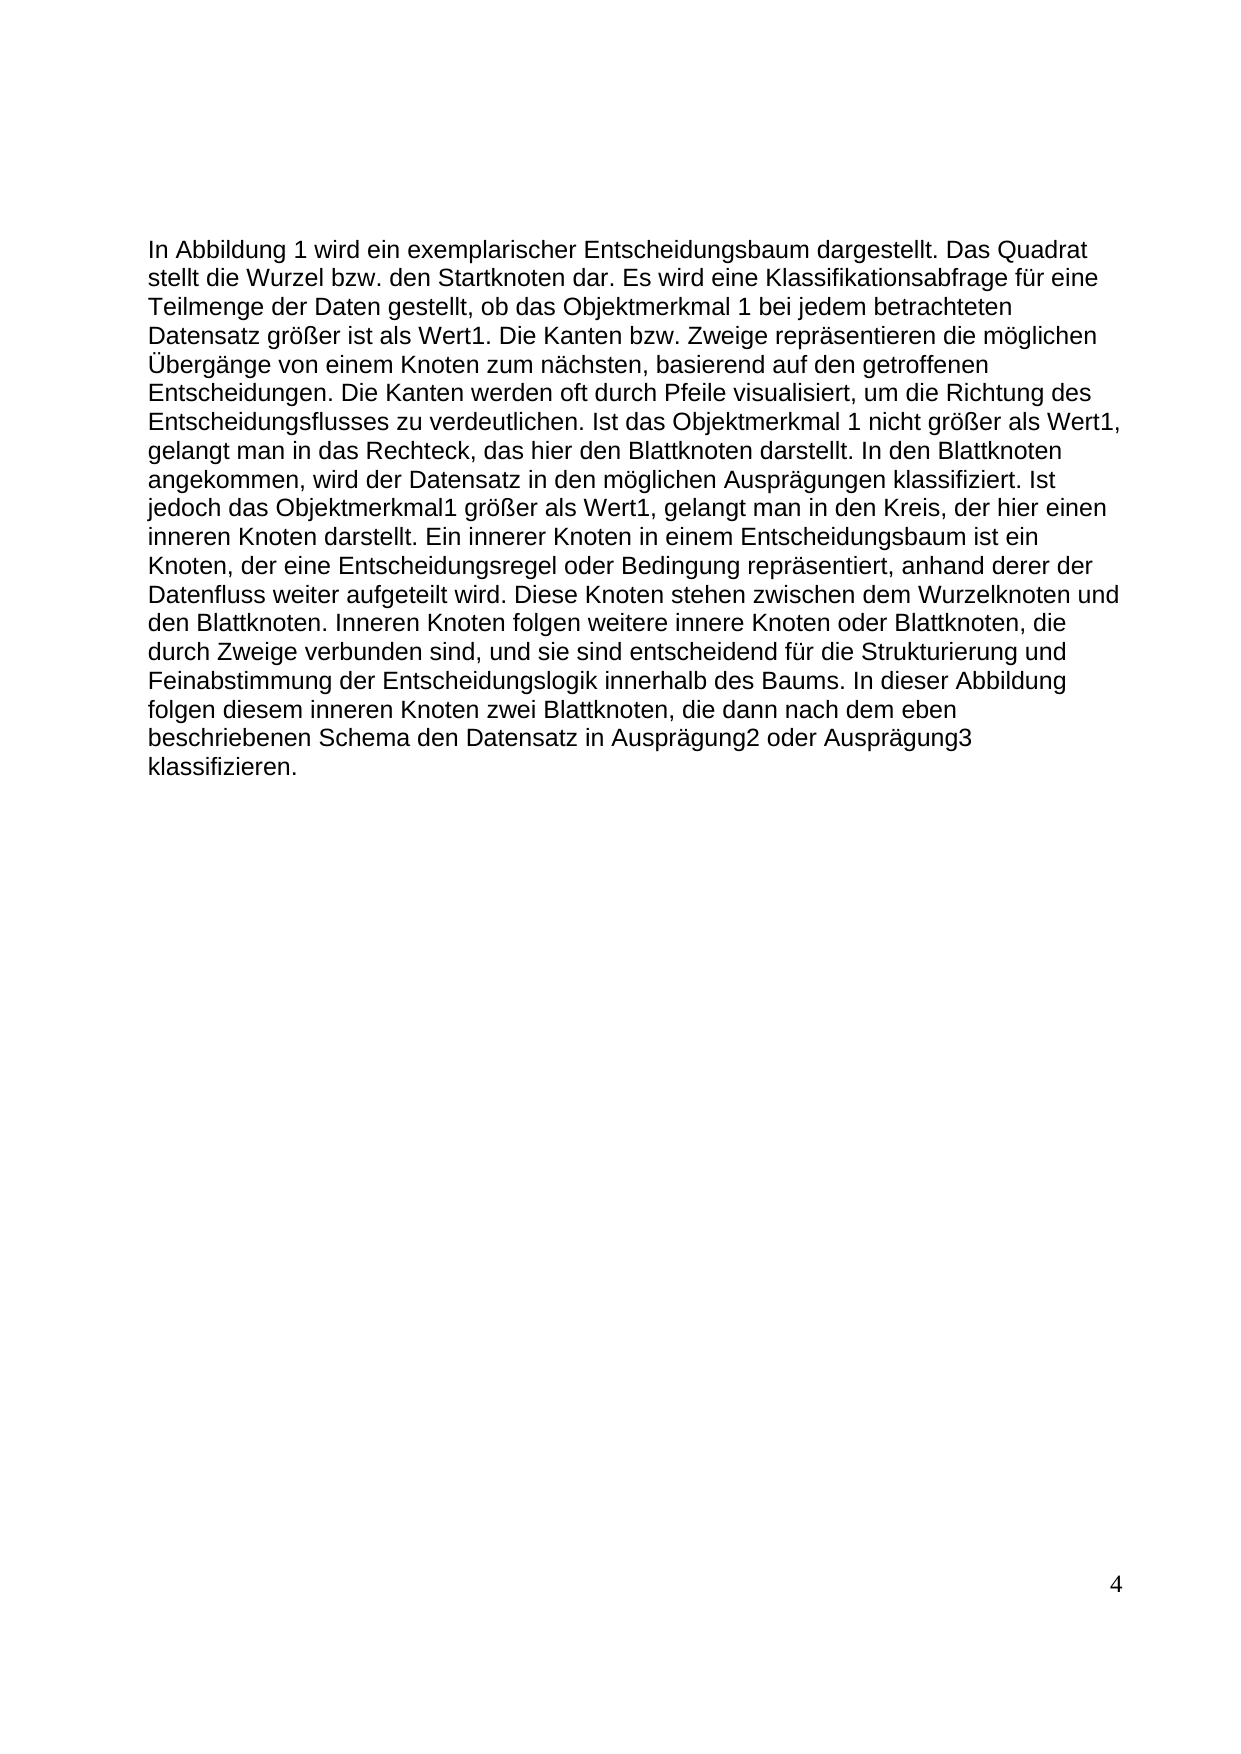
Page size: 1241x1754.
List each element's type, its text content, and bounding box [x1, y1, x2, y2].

text In Abbildung 1 wird ein exemplarischer Entscheidungsbaum dargestellt. Das Quadrat stellt die Wurzel bzw. den Startknoten dar. Es wird eine Klassifikationsabfrage für eine Teilmenge der Daten gestellt, ob das Objektmerkmal 1 bei jedem betrachteten Datensatz größer ist als Wert1. Die Kanten bzw. Zweige repräsentieren die möglichen Übergänge von einem Knoten zum nächsten, basierend auf den getroffenen Entscheidungen. Die Kanten werden oft durch Pfeile visualisiert, um die Richtung des Entscheidungsflusses zu verdeutlichen. Ist das Objektmerkmal 1 nicht größer als Wert1, gelangt man in das Rechteck, das hier den Blattknoten darstellt. In den Blattknoten angekommen, wird der Datensatz in den möglichen Ausprägungen klassifiziert. Ist jedoch das Objektmerkmal1 größer als Wert1, gelangt man in den Kreis, der hier einen inneren Knoten darstellt. Ein innerer Knoten in einem Entscheidungsbaum ist ein Knoten, der eine Entscheidungsregel oder Bedingung repräsentiert, anhand derer der Datenfluss weiter aufgeteilt wird. Diese Knoten stehen zwischen dem Wurzelknoten und den Blattknoten. Inneren Knoten folgen weitere innere Knoten oder Blattknoten, die durch Zweige verbunden sind, und sie sind entscheidend für die Strukturierung und Feinabstimmung der Entscheidungslogik innerhalb des Baums. In dieser Abbildung folgen diesem inneren Knoten zwei Blattknoten, die dann nach dem eben beschriebenen Schema den Datensatz in Ausprägung2 oder Ausprägung3 klassifizieren. [148, 235, 1122, 781]
